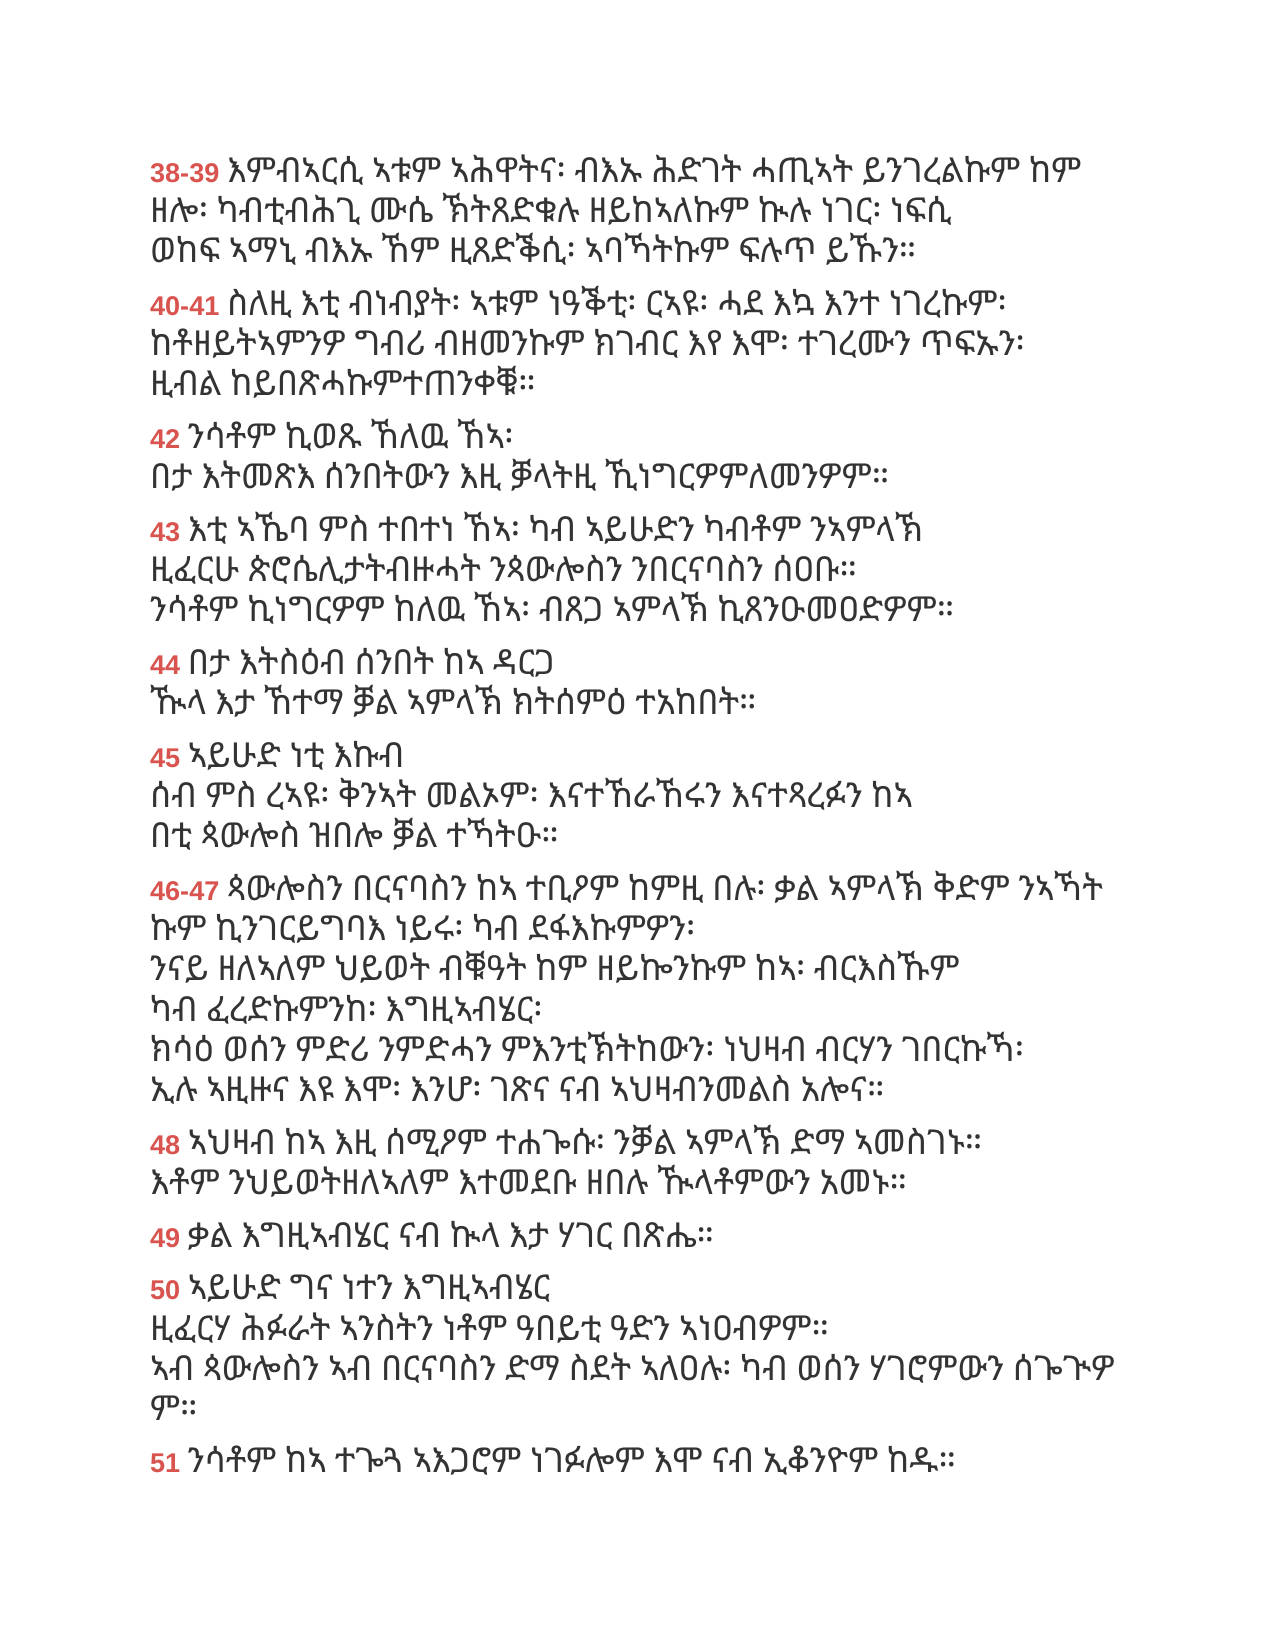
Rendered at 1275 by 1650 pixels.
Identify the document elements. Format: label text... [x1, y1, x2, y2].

text 38-39 እምብኣርሲ ኣቱም ኣሕዋትና፡ ብእኡ ሕድገት ሓጢኣት ይንገረልኩም ከም ዘሎ፡ ካብቲብሕጊ ሙሴ ኽትጸድቁሉ ዘይከኣለኩም ኲሉ ነገር፡ ነፍሲ ወከፍ ኣማኒ ብእኡ ኸም ዚጸድቕሲ፡ ኣባኻትኩም ፍሉጥ ይኹን። [150, 150, 1125, 271]
text 51 ንሳቶም ከኣ ተጐጓ ኣእጋሮም ነገፉሎም እሞ ናብ ኢቆንዮም ከዱ። [150, 1441, 1125, 1481]
text 42 ንሳቶም ኪወጹ ኸለዉ ኸኣ፡ በታ እትመጽእ ሰንበትውን እዚ ቓላትዚ ኺነግርዎምለመንዎም። [150, 416, 1125, 497]
text 48 ኣህዛብ ከኣ እዚ ሰሚዖም ተሐጐሱ፡ ንቓል ኣምላኽ ድማ ኣመስገኑ። እቶም ንህይወትዘለኣለም እተመደቡ ዘበሉ ዂላቶምውን አመኑ። [150, 1122, 1125, 1202]
text 45 ኣይሁድ ነቲ እኩብ ሰብ ምስ ረኣዩ፡ ቅንኣት መልኦም፡ እናተኸራኸሩን እናተጻረፉን ከኣ በቲ ጳውሎስ ዝበሎ ቓል ተኻትዑ። [150, 735, 1125, 856]
text 46-47 ጳውሎስን በርናባስን ከኣ ተቢዖም ከምዚ በሉ፡ ቃል ኣምላኽ ቅድም ንኣኻትኩም ኪንገርይግባእ ነይሩ፡ ካብ ደፋእኩምዎን፡ ንናይ ዘለኣለም ህይወት ብቑዓት ከም ዘይኰንኩም ከኣ፡ ብርእስኹም ካብ ፈረድኩምንከ፡ እግዚኣብሄር፡ ክሳዕ ወሰን ምድሪ ንምድሓን ምእንቲኽትከውን፡ ነህዛብ ብርሃን ገበርኩኻ፡ ኢሉ ኣዚዙና እዩ እሞ፡ እንሆ፡ ገጽና ናብ ኣህዛብንመልስ አሎና። [150, 868, 1125, 1109]
text 43 እቲ ኣኼባ ምስ ተበተነ ኸኣ፡ ካብ ኣይሁድን ካብቶም ንኣምላኽ ዚፈርሁ ጵሮሴሊታትብዙሓት ንጳውሎስን ንበርናባስን ሰዐቡ። ንሳቶም ኪነግርዎም ከለዉ ኸኣ፡ ብጸጋ ኣምላኽ ኪጸንዑመዐድዎም። [150, 509, 1125, 630]
text 40-41 ስለዚ እቲ ብነብያት፡ ኣቱም ነዓቕቲ፡ ርኣዩ፡ ሓደ እኳ እንተ ነገረኩም፡ ከቶዘይትኣምንዎ ግብሪ ብዘመንኩም ክገብር እየ እሞ፡ ተገረሙን ጥፍኡን፡ ዚብል ከይበጽሓኩምተጠንቀቑ። [150, 283, 1125, 404]
text 50 ኣይሁድ ግና ነተን እግዚኣብሄር ዚፈርሃ ሕፉራት ኣንስትን ነቶም ዓበይቲ ዓድን ኣነዐብዎም። ኣብ ጳውሎስን ኣብ በርናባስን ድማ ስደት ኣለዐሉ፡ ካብ ወሰን ሃገሮምውን ሰጐጒዎም። [150, 1268, 1125, 1428]
text 49 ቃል እግዚኣብሄር ናብ ኲላ እታ ሃገር በጽሔ። [150, 1215, 1125, 1255]
text 44 በታ እትስዕብ ሰንበት ከኣ ዳርጋ ዂላ እታ ኸተማ ቓል ኣምላኽ ክትሰምዕ ተአከበት። [150, 642, 1125, 723]
